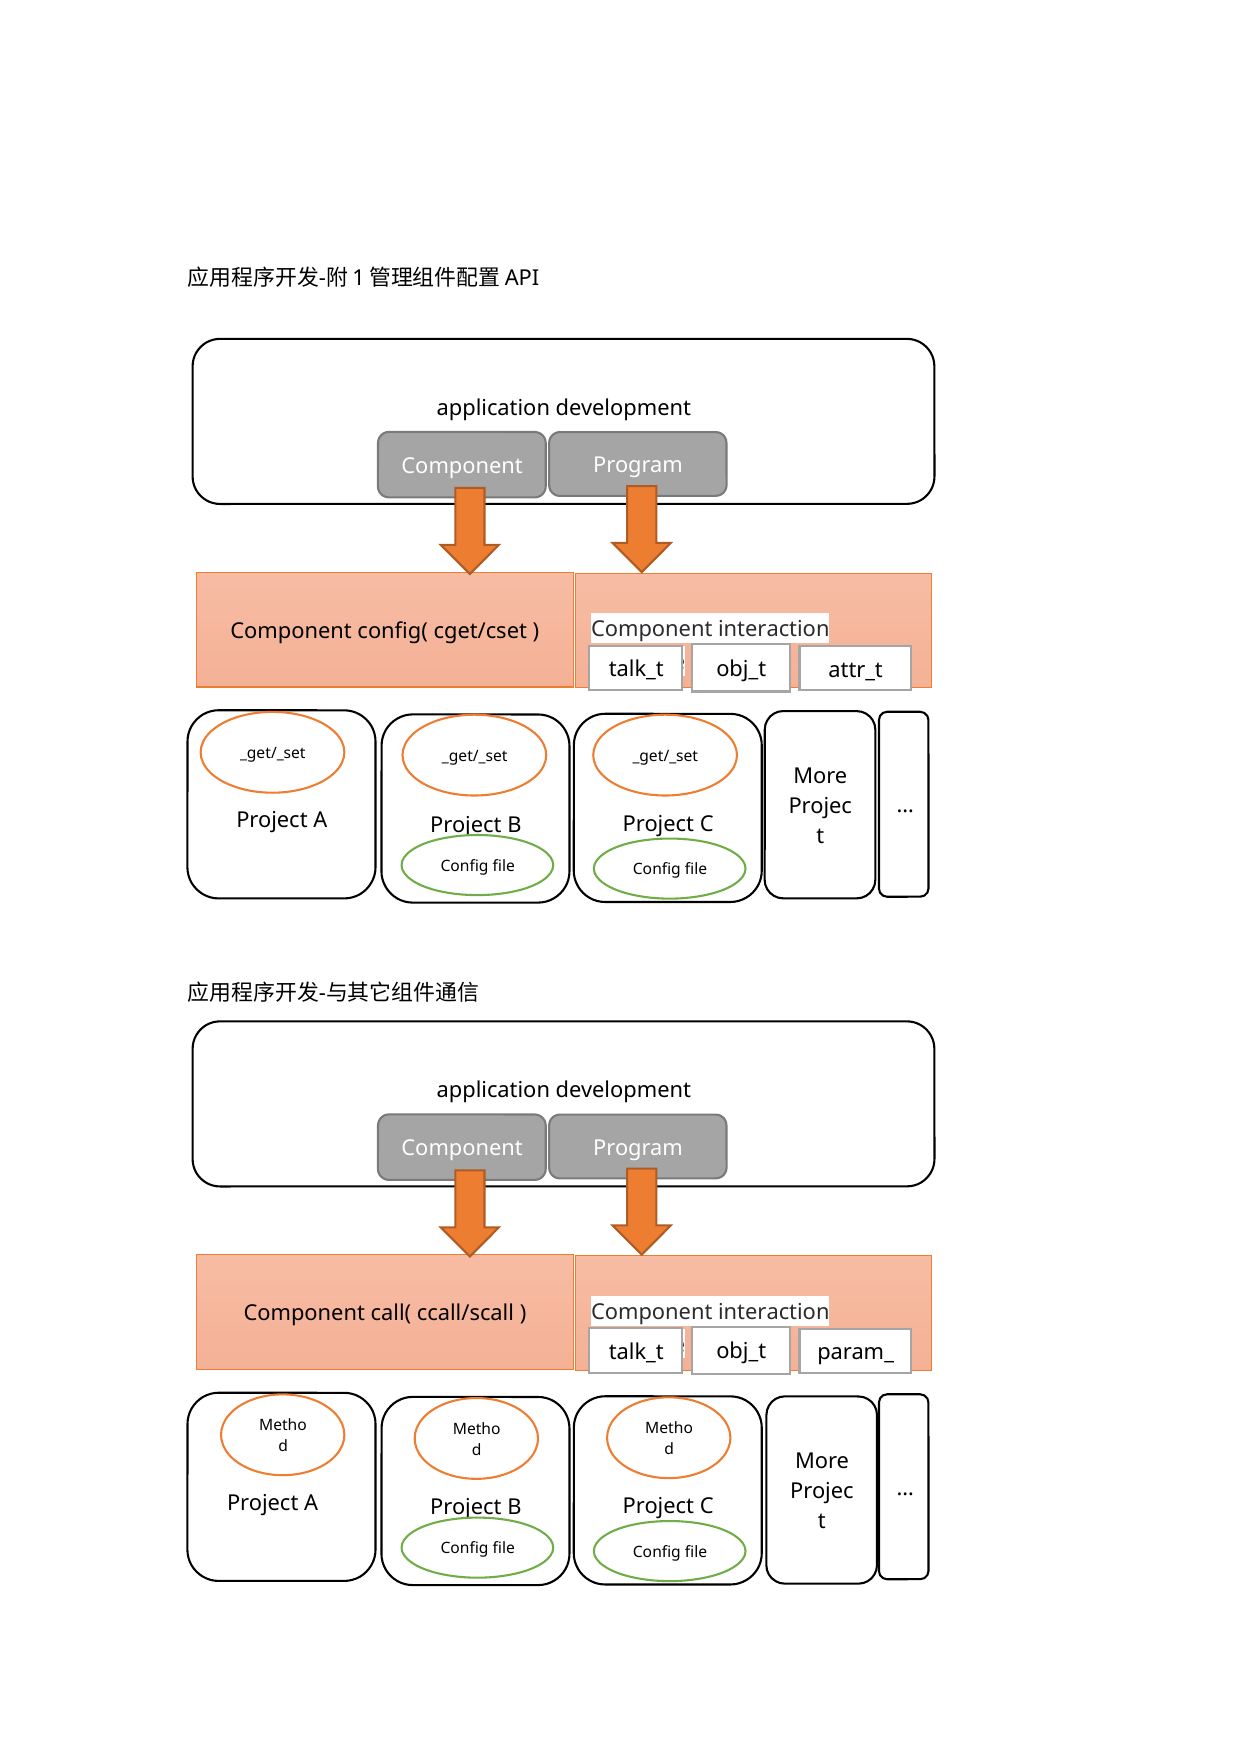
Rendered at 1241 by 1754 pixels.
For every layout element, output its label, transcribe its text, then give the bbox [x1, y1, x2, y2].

text 应用程序开发-与其它组件通信 [187, 974, 1053, 1007]
text 应用程序开发-附1管理组件配置API [187, 259, 1053, 292]
